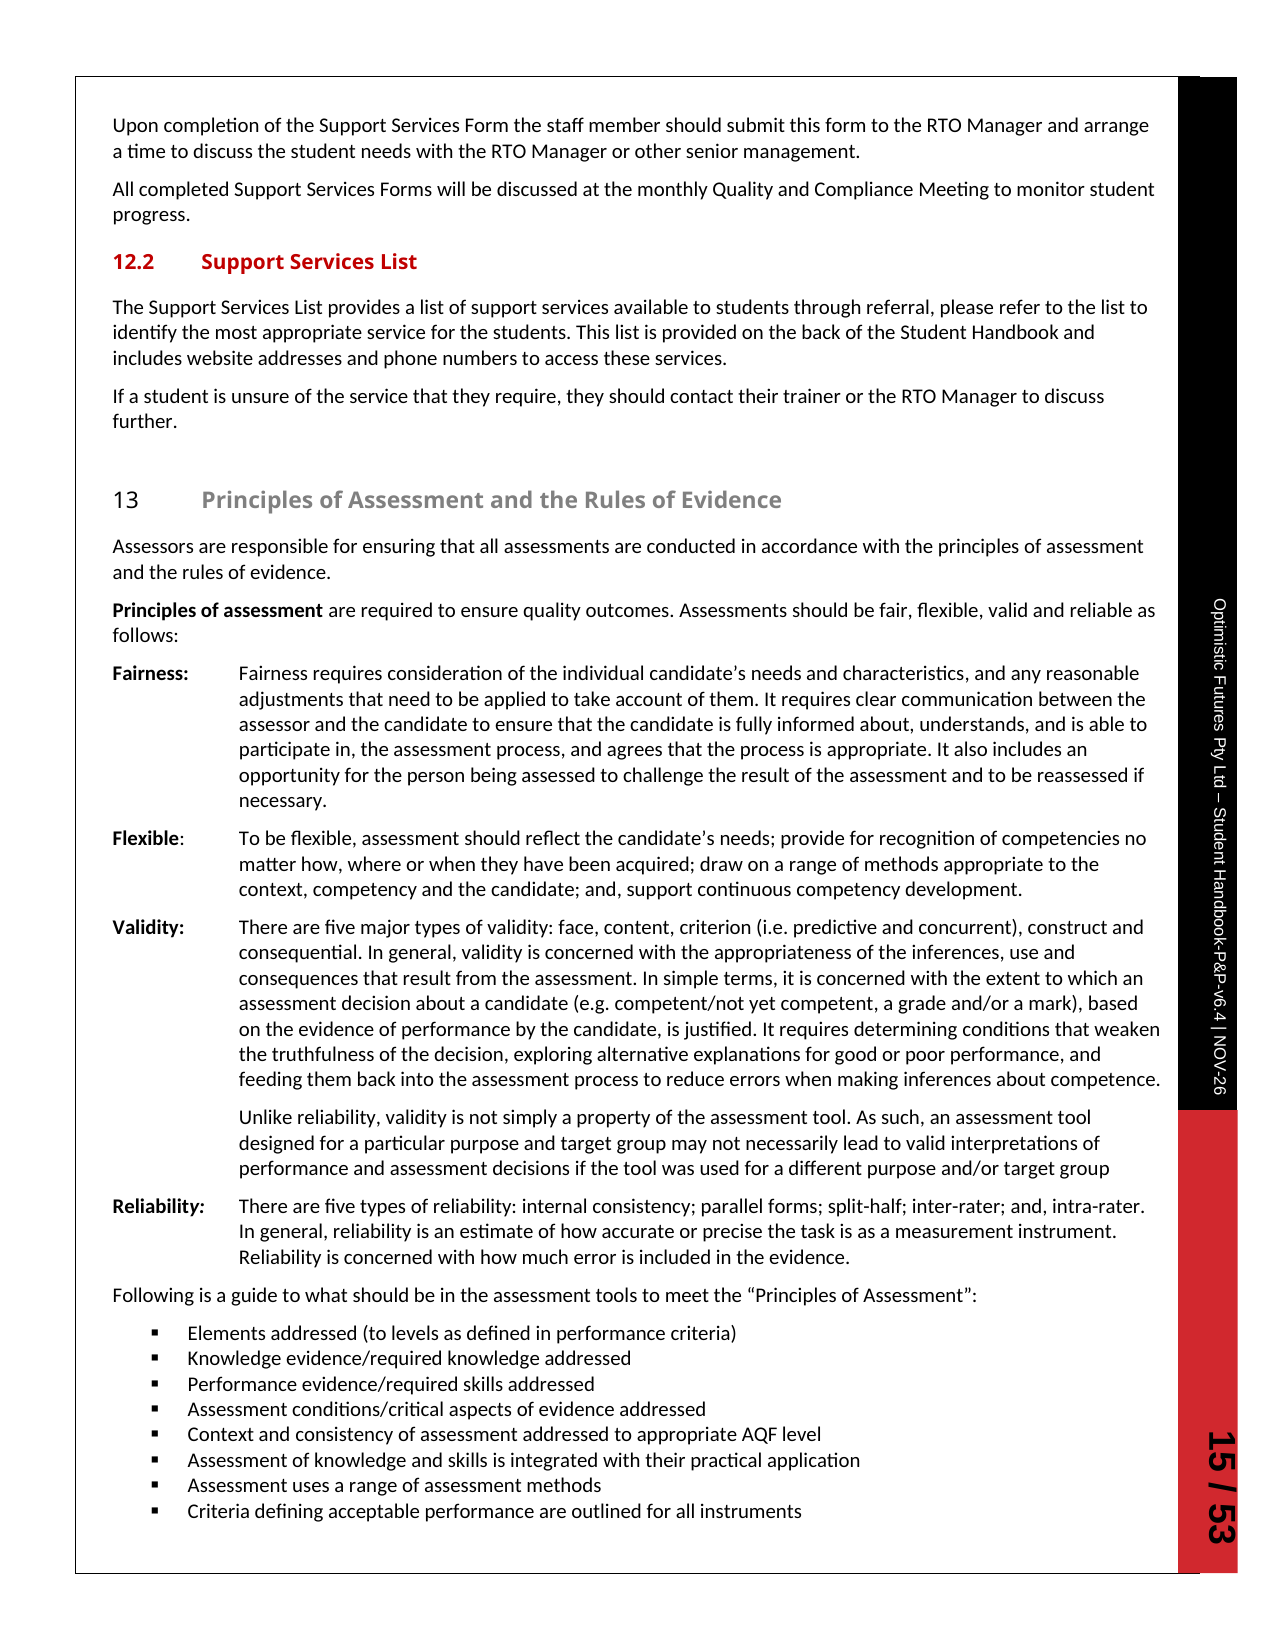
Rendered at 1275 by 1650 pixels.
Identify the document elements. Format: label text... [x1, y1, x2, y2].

text Assessors are responsible for ensuring that all assessments are conducted in accordance with the principles of assessment and the rules of evidence. [112, 534, 1162, 584]
list Criteria defining acceptable performance are outlined for all instruments [150, 1498, 1162, 1523]
list Performance evidence/required skills addressed [150, 1371, 1162, 1396]
text Flexible: To be flexible, assessment should reflect the candidate’s needs; provide for recognition of competencies no matter how, where or when they have been acquired; draw on a range of methods appropriate to the context, competency and the candidate; and, support continuous competency development. [112, 825, 1162, 902]
subtitle Support Services List [112, 247, 1162, 276]
text Fairness: Fairness requires consideration of the individual candidate’s needs and characteristics, and any reasonable adjustments that need to be applied to take account of them. It requires clear communication between the assessor and the candidate to ensure that the candidate is fully informed about, understands, and is able to participate in, the assessment process, and agrees that the process is appropriate. It also includes an opportunity for the person being assessed to challenge the result of the assessment and to be reassessed if necessary. [112, 660, 1162, 813]
text Following is a guide to what should be in the assessment tools to meet the “Principles of Assessment”: [112, 1282, 1162, 1307]
text If a student is unsure of the service that they require, they should contact their trainer or the RTO Manager to discuss further. [112, 383, 1162, 434]
list Assessment uses a range of assessment methods [150, 1472, 1162, 1498]
text All completed Support Services Forms will be discussed at the monthly Quality and Compliance Meeting to monitor student progress. [112, 176, 1162, 227]
text Principles of assessment are required to ensure quality outcomes. Assessments should be fair, flexible, valid and reliable as follows: [112, 597, 1162, 648]
text The Support Services List provides a list of support services available to students through referral, please refer to the list to identify the most appropriate service for the students. This list is provided on the back of the Student Handbook and includes website addresses and phone numbers to access these services. [112, 294, 1162, 370]
list Elements addressed (to levels as defined in performance criteria) [150, 1320, 1162, 1345]
list Context and consistency of assessment addressed to appropriate AQF level [150, 1422, 1162, 1447]
text Validity: There are five major types of validity: face, content, criterion (i.e. predictive and concurrent), construct and consequential. In general, validity is concerned with the appropriateness of the inferences, use and consequences that result from the assessment. In simple terms, it is concerned with the extent to which an assessment decision about a candidate (e.g. competent/not yet competent, a grade and/or a mark), based on the evidence of performance by the candidate, is justified. It requires determining conditions that weaken the truthfulness of the decision, exploring alternative explanations for good or poor performance, and feeding them back into the assessment process to reduce errors when making inferences about competence. [112, 914, 1162, 1092]
text Unlike reliability, validity is not simply a property of the assessment tool. As such, an assessment tool designed for a particular purpose and target group may not necessarily lead to valid interpretations of performance and assessment decisions if the tool was used for a different purpose and/or target group [112, 1104, 1162, 1181]
subtitle Principles of Assessment and the Rules of Evidence [112, 484, 1162, 515]
list Assessment conditions/critical aspects of evidence addressed [150, 1396, 1162, 1422]
list Assessment of knowledge and skills is integrated with their practical application [150, 1447, 1162, 1472]
text Upon completion of the Support Services Form the staff member should submit this form to the RTO Manager and arrange a time to discuss the student needs with the RTO Manager or other senior management. [112, 112, 1162, 163]
list Knowledge evidence/required knowledge addressed [150, 1345, 1162, 1371]
text Reliability: There are five types of reliability: internal consistency; parallel forms; split-half; inter-rater; and, intra-rater. In general, reliability is an estimate of how accurate or precise the task is as a measurement instrument. Reliability is concerned with how much error is included in the evidence. [112, 1193, 1162, 1269]
